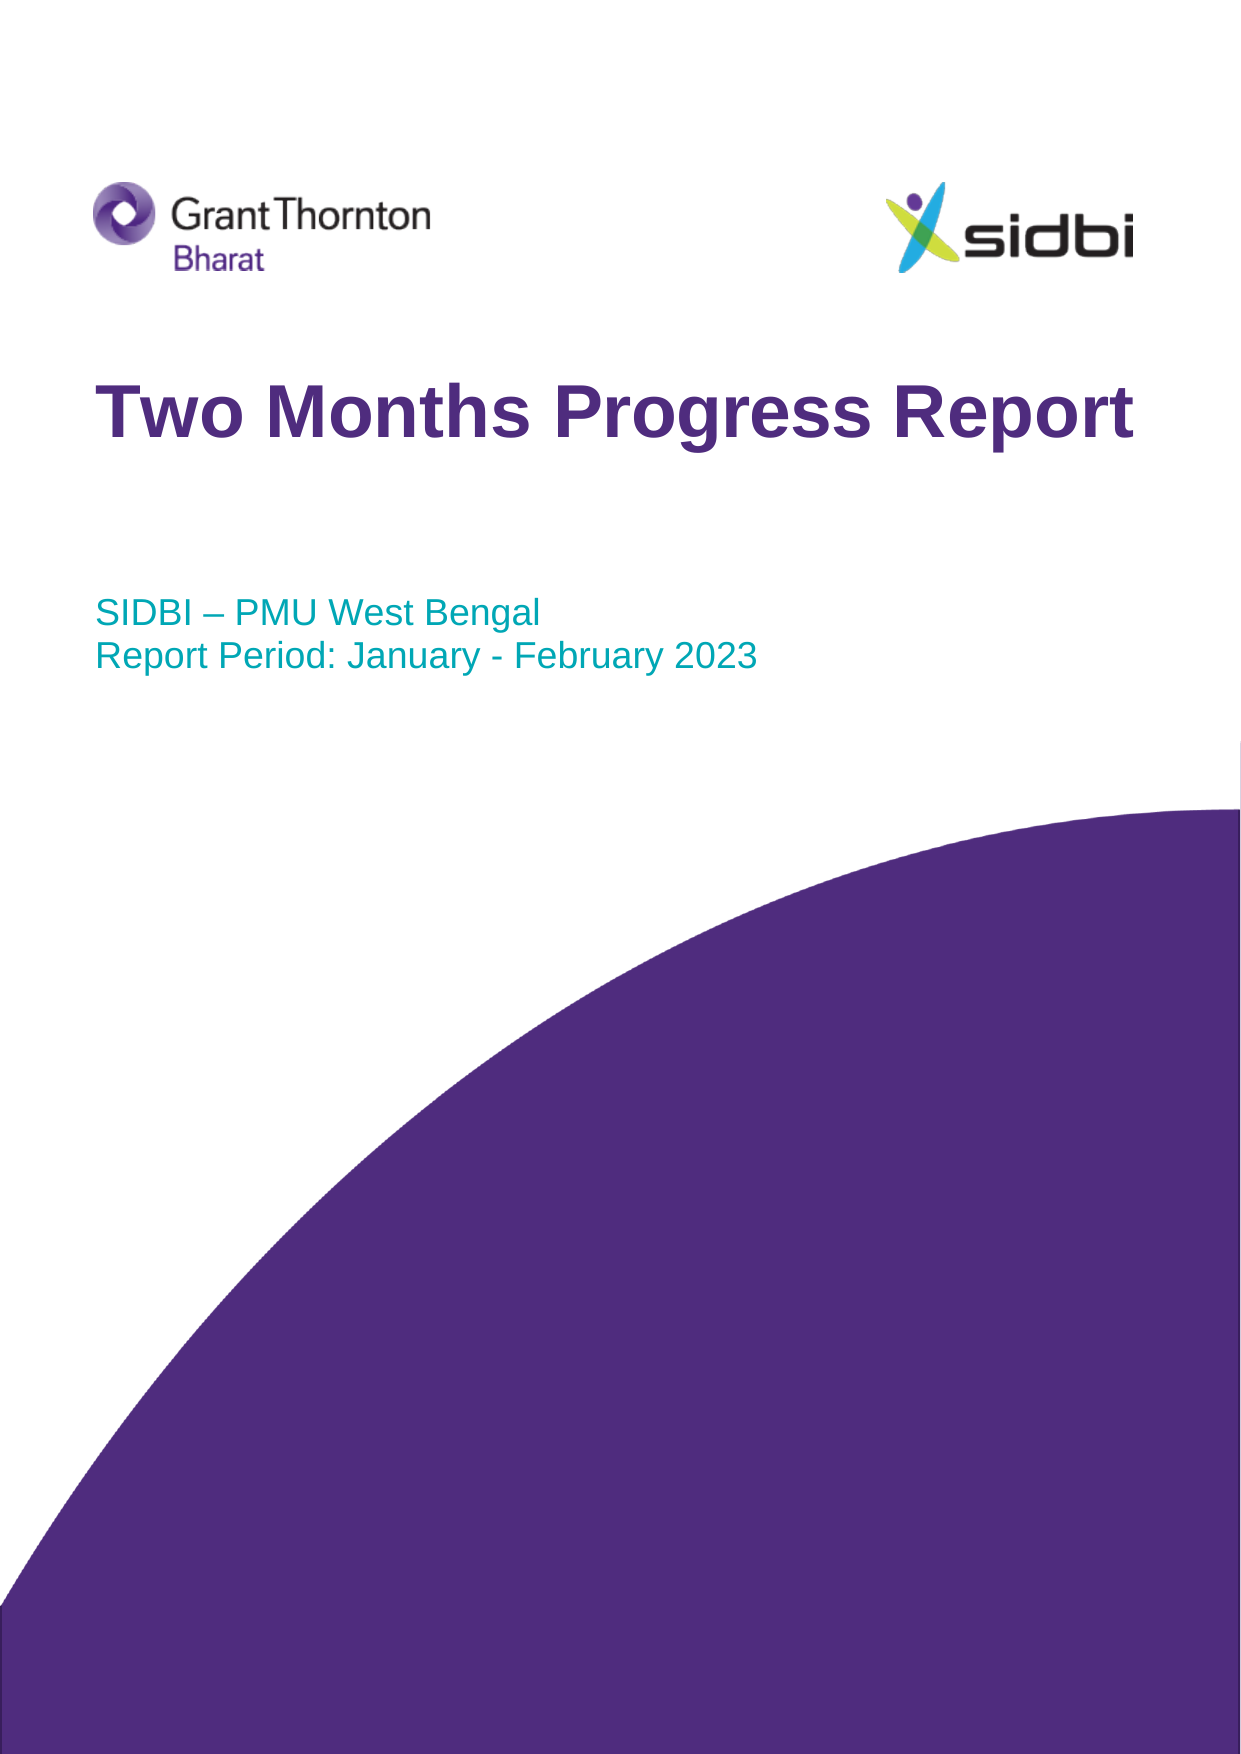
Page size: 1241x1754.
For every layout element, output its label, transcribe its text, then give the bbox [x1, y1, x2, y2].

title Two Months Progress Report [95, 367, 1157, 453]
picture [0, 85, 1241, 1606]
text Report Period: January - February 2023 [95, 634, 1157, 677]
text SIDBI – PMU West Bengal [95, 591, 1157, 634]
